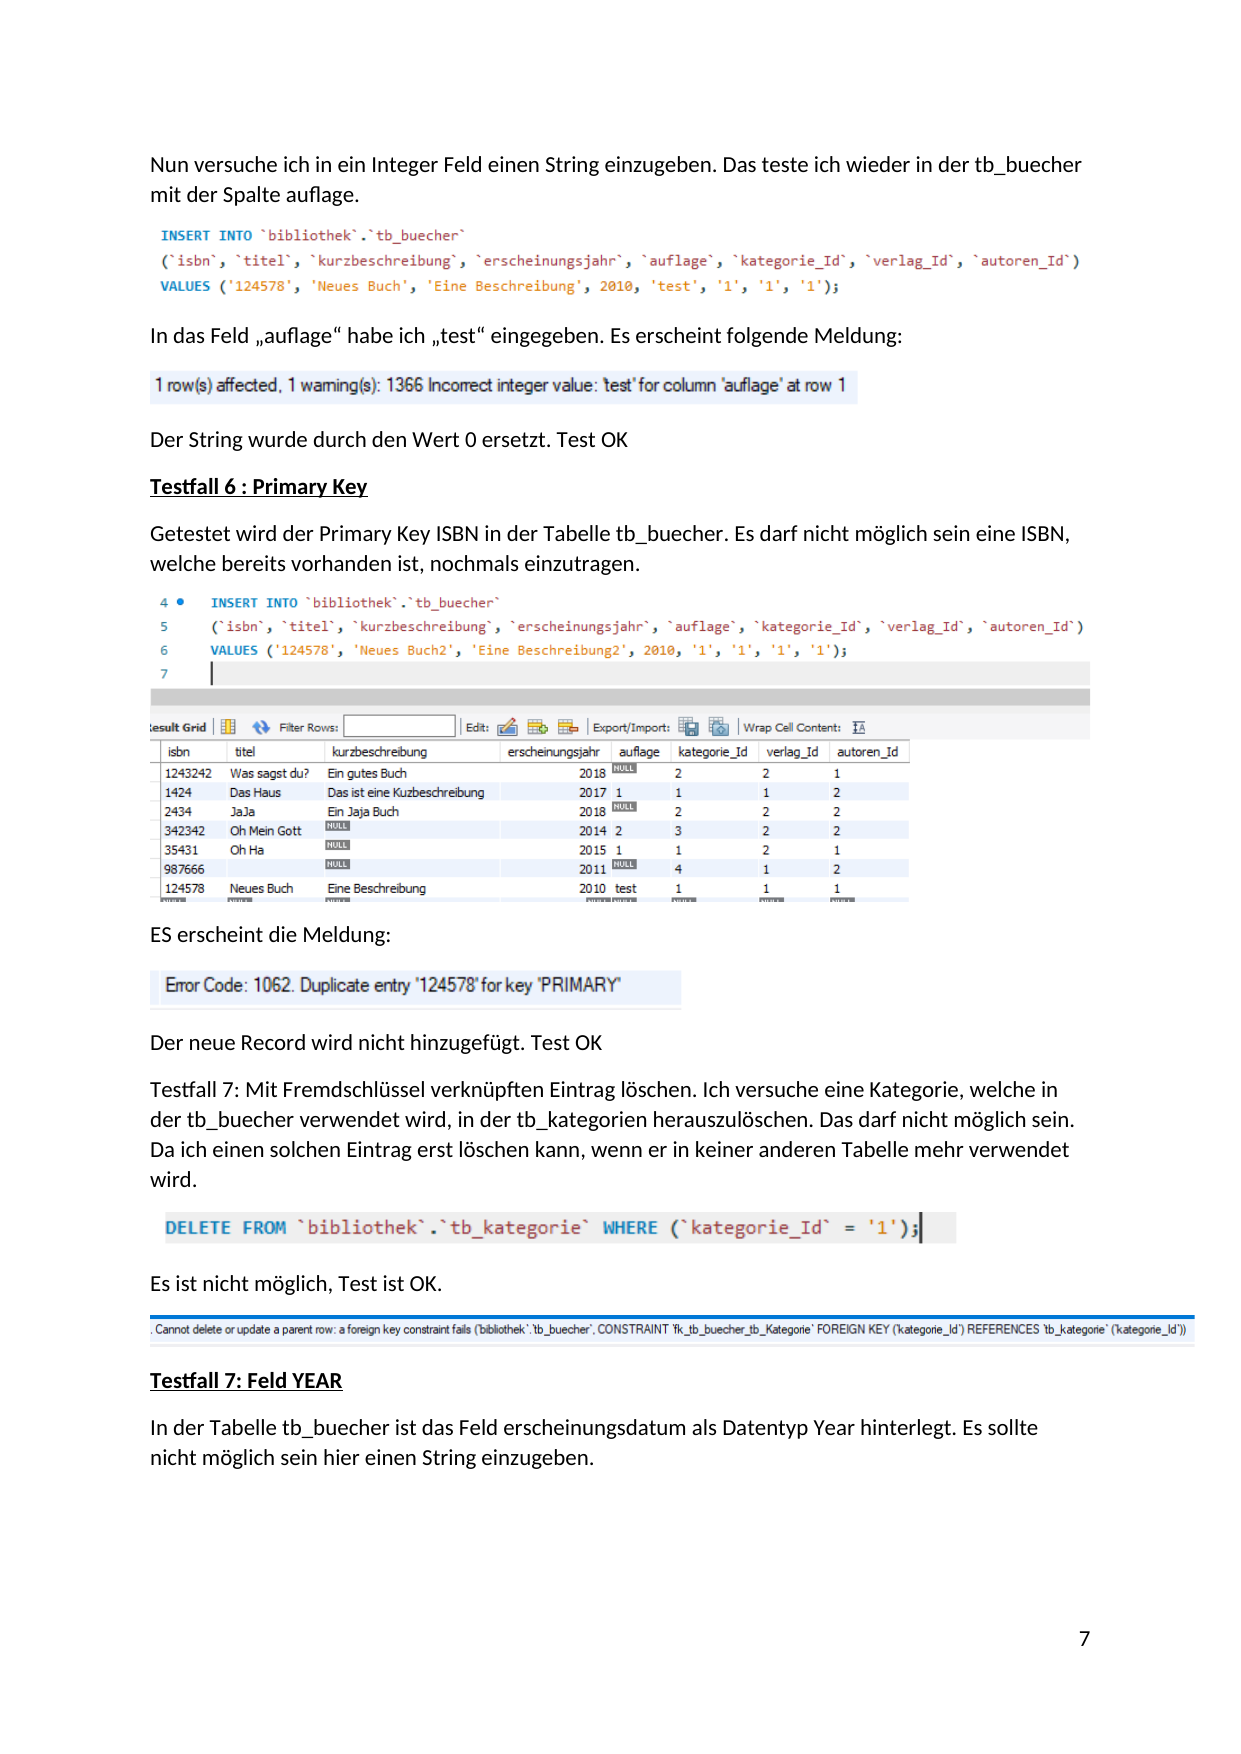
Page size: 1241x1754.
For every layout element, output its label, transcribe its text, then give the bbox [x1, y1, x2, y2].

picture [150, 1315, 1195, 1347]
picture [150, 368, 858, 406]
text In der Tabelle tb_buecher ist das Feld erscheinungsdatum als Datentyp Year hinterlegt. Es sollte nicht möglich sein hier einen String einzugeben. [150, 1413, 1090, 1471]
picture [150, 595, 1091, 902]
picture [150, 227, 1091, 303]
text Nun versuche ich in ein Integer Feld einen String einzugeben. Das teste ich wieder in der tb_buecher mit der Spalte auflage. [150, 150, 1090, 208]
picture [150, 1212, 957, 1250]
text Testfall 7: Feld YEAR [150, 1366, 1090, 1394]
text Getestet wird der Primary Key ISBN in der Tabelle tb_buecher. Es darf nicht möglich sein eine ISBN, welche bereits vorhanden ist, nochmals einzutragen. [150, 519, 1090, 577]
text Der String wurde durch den Wert 0 ersetzt. Test OK [150, 425, 1090, 453]
text Es ist nicht möglich, Test ist OK. [150, 1269, 1090, 1297]
text In das Feld „auflage“ habe ich „test“ eingegeben. Es erscheint folgende Meldung: [150, 322, 1090, 350]
text Testfall 7: Mit Fremdschlüssel verknüpften Eintrag löschen. Ich versuche eine Kategorie, welche in der tb_buecher verwendet wird, in der tb_kategorien herauszulöschen. Das darf nicht möglich sein. Da ich einen solchen Eintrag erst löschen kann, wenn er in keiner anderen Tabelle mehr verwendet wird. [150, 1075, 1090, 1193]
text ES erscheint die Meldung: [150, 920, 1090, 948]
text Testfall 6 : Primary Key [150, 472, 1090, 500]
picture [150, 967, 682, 1010]
text Der neue Record wird nicht hinzugefügt. Test OK [150, 1028, 1090, 1056]
